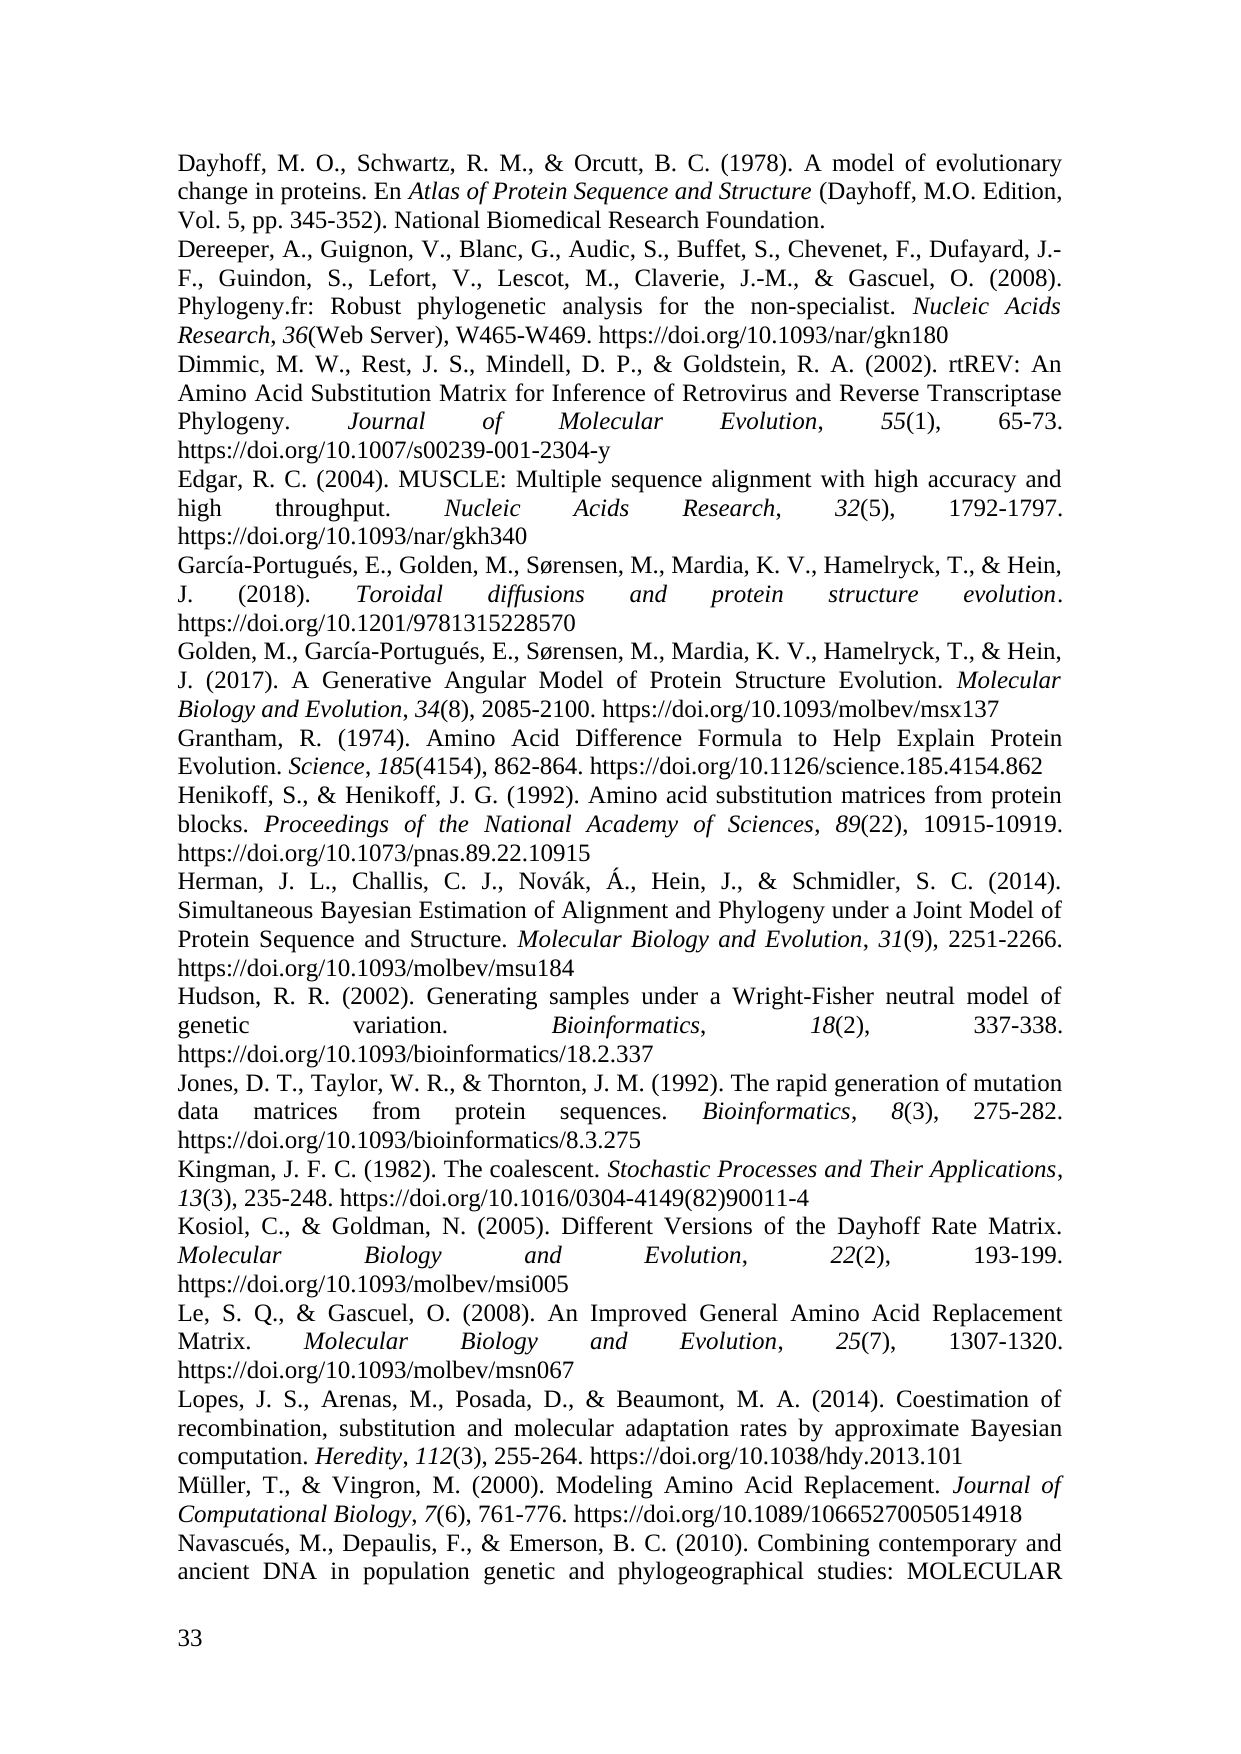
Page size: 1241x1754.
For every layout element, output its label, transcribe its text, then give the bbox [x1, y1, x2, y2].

text Jones, D. T., Taylor, W. R., & Thornton, J. M. (1992). The rapid generation of mutation data matrices from protein sequences. Bioinformatics, 8(3), 275-282. https://doi.org/10.1093/bioinformatics/8.3.275 [177, 1068, 1063, 1154]
text Dimmic, M. W., Rest, J. S., Mindell, D. P., & Goldstein, R. A. (2002). rtREV: An Amino Acid Substitution Matrix for Inference of Retrovirus and Reverse Transcriptase Phylogeny. Journal of Molecular Evolution, 55(1), 65-73. https://doi.org/10.1007/s00239-001-2304-y [177, 349, 1063, 464]
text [177, 1528, 1063, 1585]
text Kosiol, C., & Goldman, N. (2005). Different Versions of the Dayhoff Rate Matrix. Molecular Biology and Evolution, 22(2), 193-199. https://doi.org/10.1093/molbev/msi005 [177, 1211, 1063, 1298]
text Dereeper, A., Guignon, V., Blanc, G., Audic, S., Buffet, S., Chevenet, F., Dufayard, J.-F., Guindon, S., Lefort, V., Lescot, M., Claverie, J.-M., & Gascuel, O. (2008). Phylogeny.fr: Robust phylogenetic analysis for the non-specialist. Nucleic Acids Research, 36(Web Server), W465-W469. https://doi.org/10.1093/nar/gkn180 [177, 234, 1063, 349]
text Müller, T., & Vingron, M. (2000). Modeling Amino Acid Replacement. Journal of Computational Biology, 7(6), 761-776. https://doi.org/10.1089/10665270050514918 [177, 1470, 1063, 1528]
text Hudson, R. R. (2002). Generating samples under a Wright-Fisher neutral model of genetic variation. Bioinformatics, 18(2), 337-338. https://doi.org/10.1093/bioinformatics/18.2.337 [177, 981, 1063, 1068]
text Golden, M., García-Portugués, E., Sørensen, M., Mardia, K. V., Hamelryck, T., & Hein, J. (2017). A Generative Angular Model of Protein Structure Evolution. Molecular Biology and Evolution, 34(8), 2085-2100. https://doi.org/10.1093/molbev/msx137 [177, 636, 1063, 723]
text Le, S. Q., & Gascuel, O. (2008). An Improved General Amino Acid Replacement Matrix. Molecular Biology and Evolution, 25(7), 1307-1320. https://doi.org/10.1093/molbev/msn067 [177, 1298, 1063, 1384]
text García-Portugués, E., Golden, M., Sørensen, M., Mardia, K. V., Hamelryck, T., & Hein, J. (2018). Toroidal diffusions and protein structure evolution. https://doi.org/10.1201/9781315228570 [177, 550, 1063, 636]
text Dayhoff, M. O., Schwartz, R. M., & Orcutt, B. C. (1978). A model of evolutionary change in proteins. En Atlas of Protein Sequence and Structure (Dayhoff, M.O. Edition, Vol. 5, pp. 345-352). National Biomedical Research Foundation. [177, 148, 1063, 234]
text Herman, J. L., Challis, C. J., Novák, Á., Hein, J., & Schmidler, S. C. (2014). Simultaneous Bayesian Estimation of Alignment and Phylogeny under a Joint Model of Protein Sequence and Structure. Molecular Biology and Evolution, 31(9), 2251-2266. https://doi.org/10.1093/molbev/msu184 [177, 866, 1063, 981]
text Edgar, R. C. (2004). MUSCLE: Multiple sequence alignment with high accuracy and high throughput. Nucleic Acids Research, 32(5), 1792-1797. https://doi.org/10.1093/nar/gkh340 [177, 464, 1063, 550]
text Kingman, J. F. C. (1982). The coalescent. Stochastic Processes and Their Applications, 13(3), 235-248. https://doi.org/10.1016/0304-4149(82)90011-4 [177, 1154, 1063, 1211]
text Grantham, R. (1974). Amino Acid Difference Formula to Help Explain Protein Evolution. Science, 185(4154), 862-864. https://doi.org/10.1126/science.185.4154.862 [177, 723, 1063, 780]
text Henikoff, S., & Henikoff, J. G. (1992). Amino acid substitution matrices from protein blocks. Proceedings of the National Academy of Sciences, 89(22), 10915-10919. https://doi.org/10.1073/pnas.89.22.10915 [177, 780, 1063, 866]
text Lopes, J. S., Arenas, M., Posada, D., & Beaumont, M. A. (2014). Coestimation of recombination, substitution and molecular adaptation rates by approximate Bayesian computation. Heredity, 112(3), 255-264. https://doi.org/10.1038/hdy.2013.101 [177, 1384, 1063, 1470]
